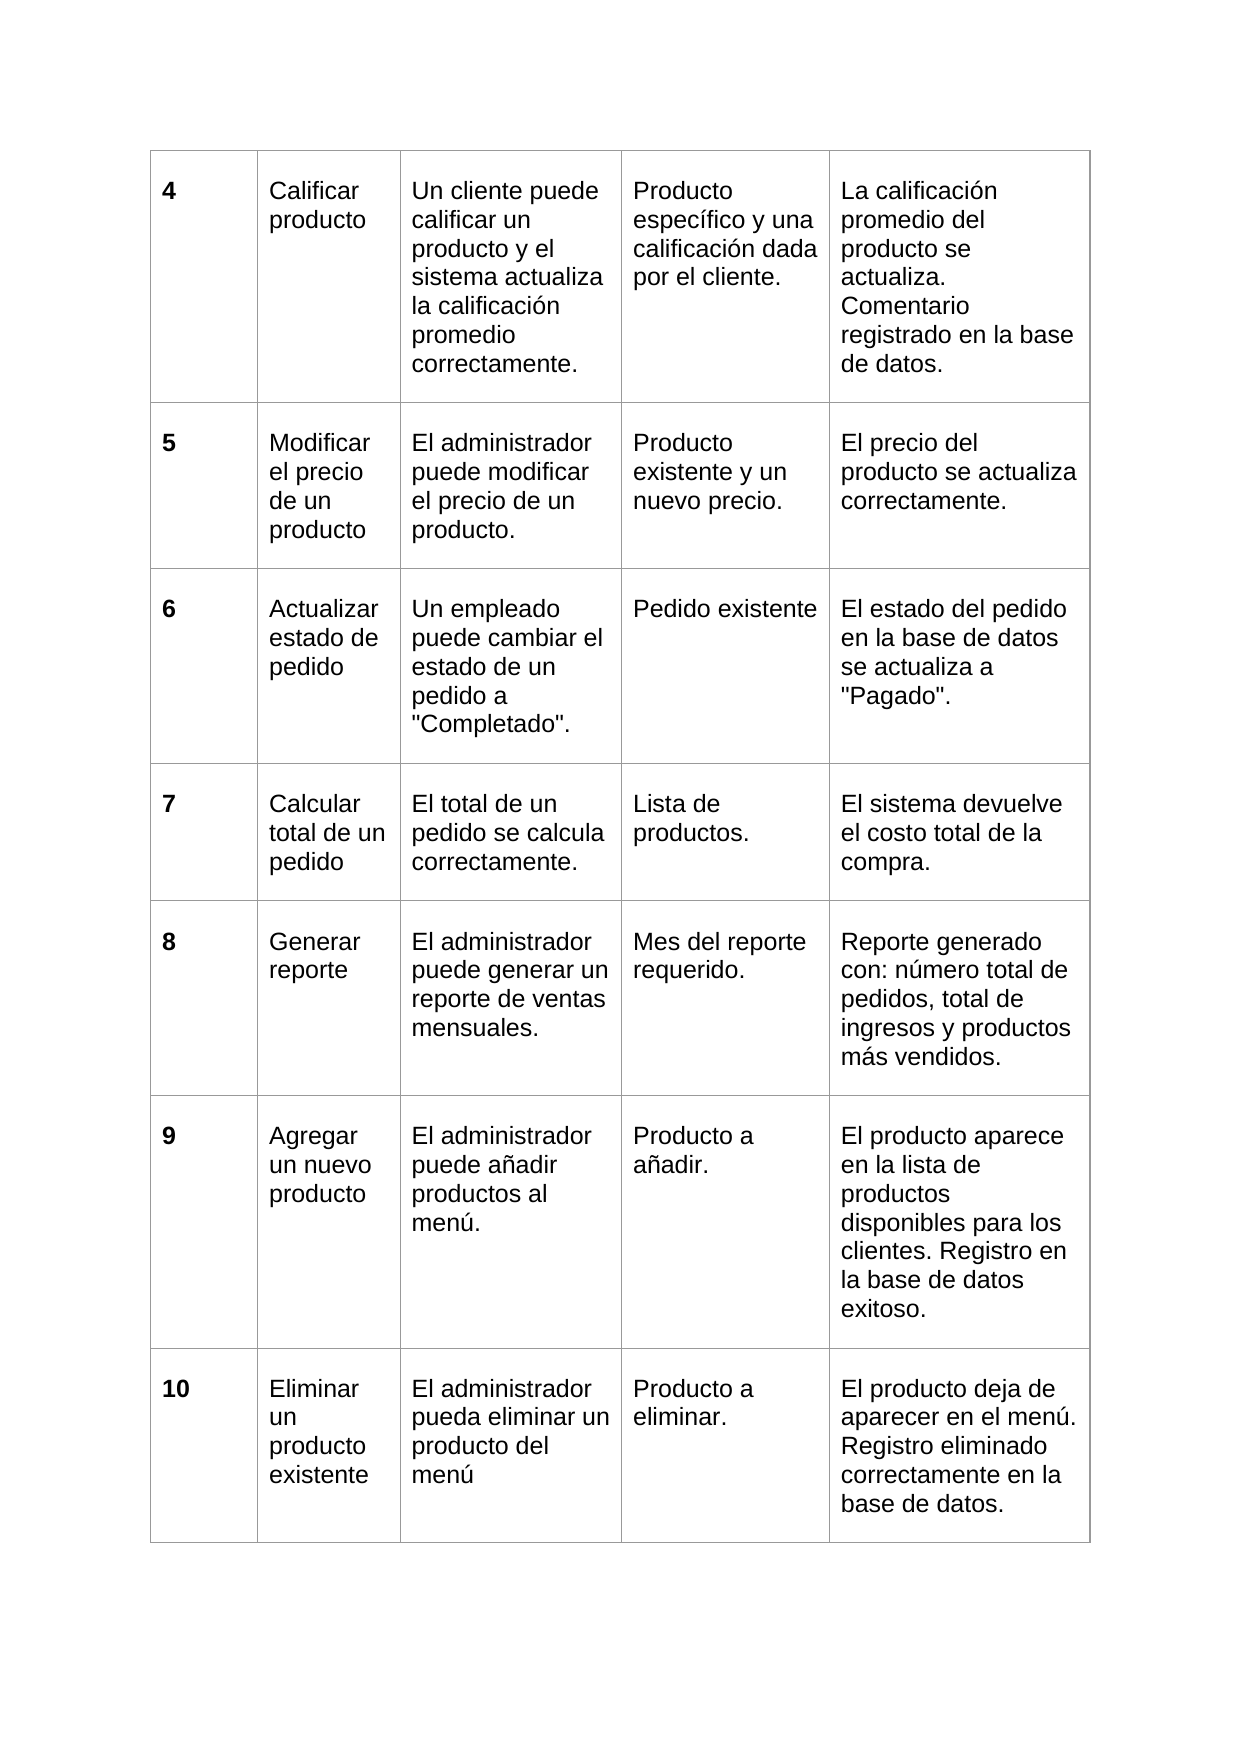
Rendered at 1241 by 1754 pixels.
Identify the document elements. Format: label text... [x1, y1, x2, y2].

table_cell 5 [151, 403, 257, 568]
table_cell Actualizar estado de pedido [258, 569, 400, 763]
table_cell El total de un pedido se calcula correctamente. [401, 764, 621, 900]
table_cell El administrador puede modificar el precio de un producto. [401, 403, 621, 568]
table_cell Modificar el precio de un producto [258, 403, 400, 568]
table_cell El precio del producto se actualiza correctamente. [830, 403, 1089, 568]
table_cell El sistema devuelve el costo total de la compra. [830, 764, 1089, 900]
table_cell 6 [151, 569, 257, 763]
table_cell Reporte generado con: número total de pedidos, total de ingresos y productos más vendidos. [830, 901, 1089, 1095]
table_cell Producto existente y un nuevo precio. [622, 403, 829, 568]
table_cell La calificación promedio del producto se actualiza. Comentario registrado en la base de datos. [830, 151, 1089, 402]
table_cell 9 [151, 1096, 257, 1347]
table_cell El administrador puede añadir productos al menú. [401, 1096, 621, 1347]
table_cell 8 [151, 901, 257, 1095]
table_cell 4 [151, 151, 257, 402]
table_cell Producto específico y una calificación dada por el cliente. [622, 151, 829, 402]
table_cell El producto deja de aparecer en el menú. Registro eliminado correctamente en la base de datos. [830, 1349, 1089, 1542]
table_cell Generar reporte [258, 901, 400, 1095]
table_cell Pedido existente [622, 569, 829, 763]
table_cell Calcular total de un pedido [258, 764, 400, 900]
table_cell Lista de productos. [622, 764, 829, 900]
table_cell Un cliente puede calificar un producto y el sistema actualiza la calificación promedio correctamente. [401, 151, 621, 402]
table_cell 10 [151, 1349, 257, 1542]
table_cell Un empleado puede cambiar el estado de un pedido a "Completado". [401, 569, 621, 763]
table_cell El producto aparece en la lista de productos disponibles para los clientes. Registro en la base de datos exitoso. [830, 1096, 1089, 1347]
table_cell Eliminar un producto existente [258, 1349, 400, 1542]
table_cell Producto a añadir. [622, 1096, 829, 1347]
table_cell 7 [151, 764, 257, 900]
table_cell Agregar un nuevo producto [258, 1096, 400, 1347]
table_cell Mes del reporte requerido. [622, 901, 829, 1095]
table_cell El estado del pedido en la base de datos se actualiza a "Pagado". [830, 569, 1089, 763]
table_cell Calificar producto [258, 151, 400, 402]
table_cell Producto a eliminar. [622, 1349, 829, 1542]
table_cell El administrador pueda eliminar un producto del menú [401, 1349, 621, 1542]
table_cell El administrador puede generar un reporte de ventas mensuales. [401, 901, 621, 1095]
